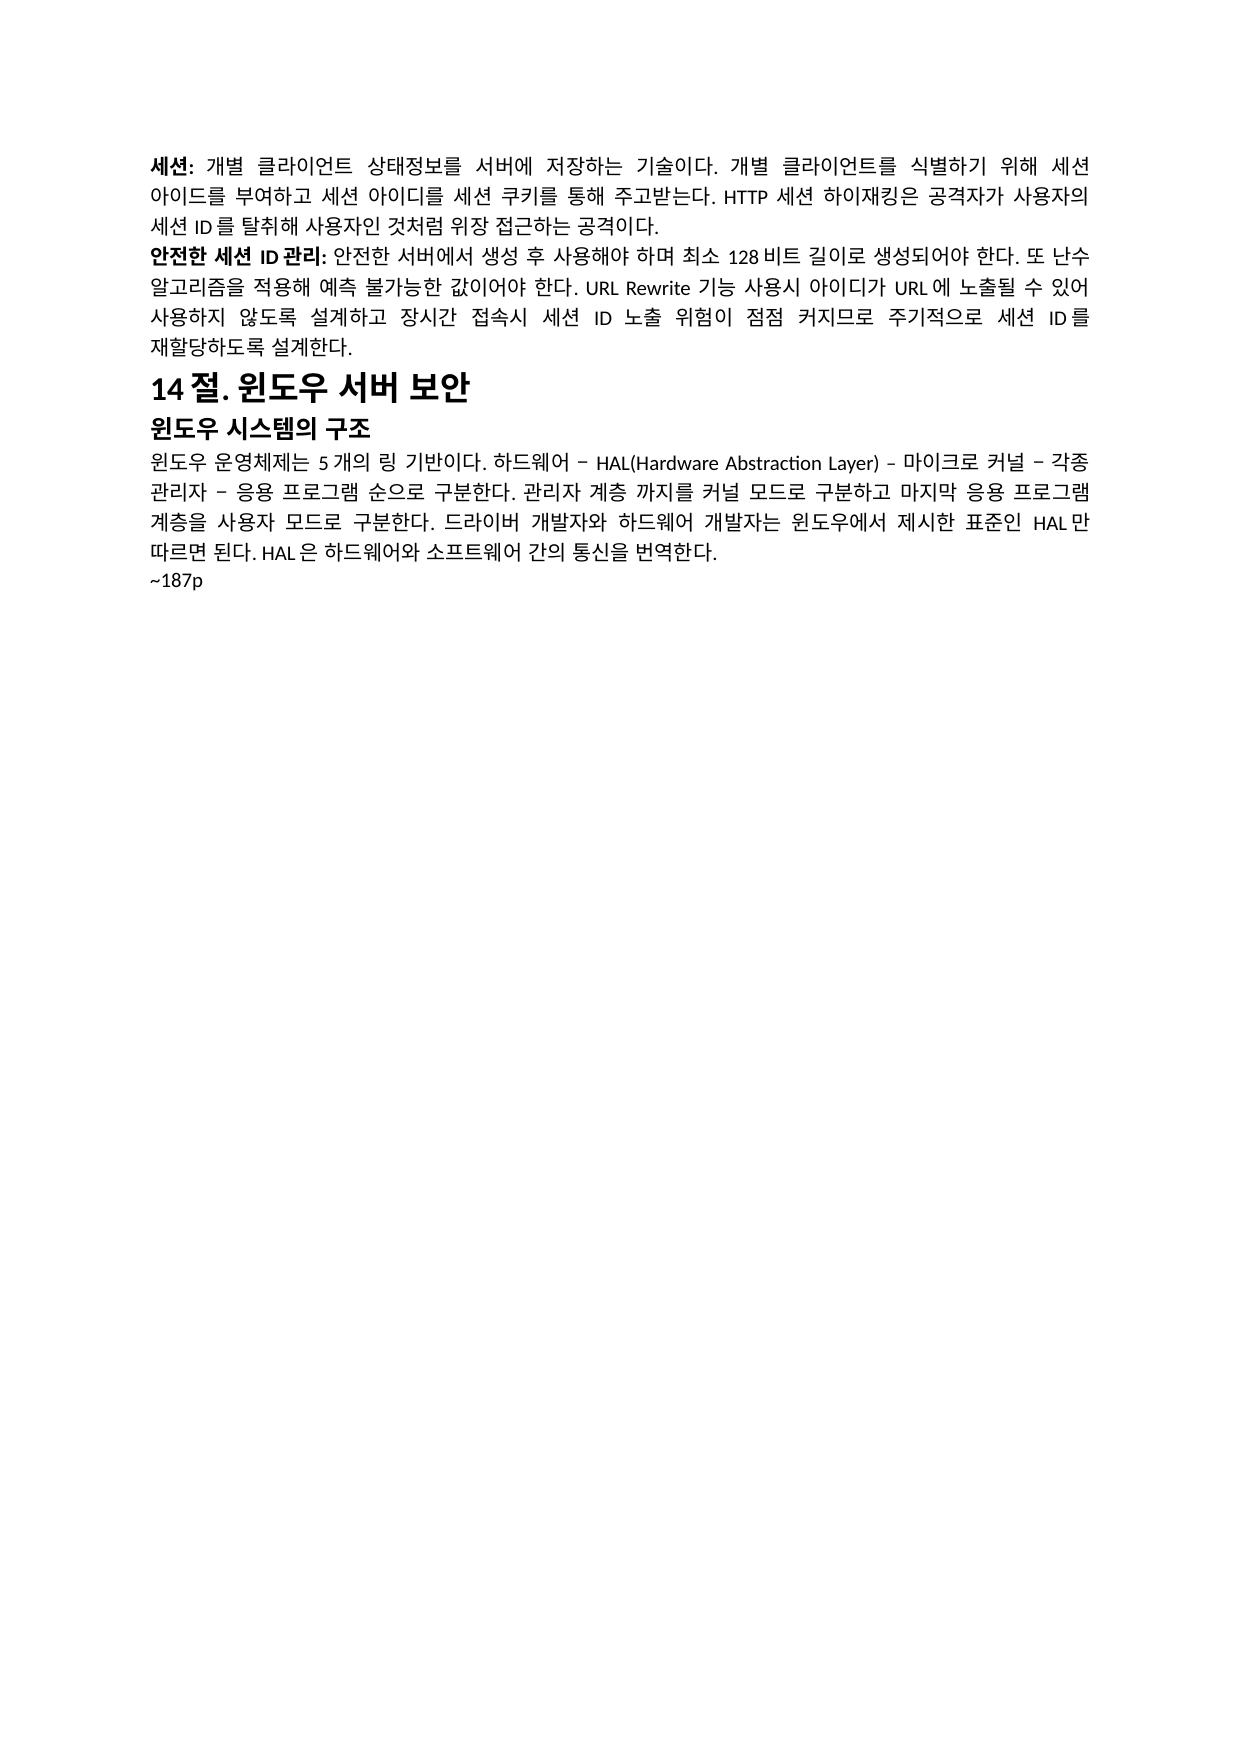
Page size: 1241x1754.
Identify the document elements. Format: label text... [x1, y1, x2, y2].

text 14절. 윈도우 서버 보안 [150, 361, 1090, 410]
text 윈도우 운영체제는 5개의 링 기반이다. 하드웨어 – HAL(Hardware Abstraction Layer) – 마이크로 커널 – 각종 관리자 – 응용 프로그램 순으로 구분한다. 관리자 계층 까지를 커널 모드로 구분하고 마지막 응용 프로그램 계층을 사용자 모드로 구분한다. 드라이버 개발자와 하드웨어 개발자는 윈도우에서 제시한 표준인 HAL만 따르면 된다. HAL은 하드웨어와 소프트웨어 간의 통신을 번역한다. [150, 446, 1090, 567]
text 윈도우 시스템의 구조 [150, 410, 1090, 446]
text 안전한 세션 ID관리: 안전한 서버에서 생성 후 사용해야 하며 최소 128비트 길이로 생성되어야 한다. 또 난수 알고리즘을 적용해 예측 불가능한 값이어야 한다. URL Rewrite 기능 사용시 아이디가 URL에 노출될 수 있어 사용하지 않도록 설계하고 장시간 접속시 세션 ID 노출 위험이 점점 커지므로 주기적으로 세션 ID를 재할당하도록 설계한다. [150, 241, 1090, 361]
text 세션: 개별 클라이언트 상태정보를 서버에 저장하는 기술이다. 개별 클라이언트를 식별하기 위해 세션 아이드를 부여하고 세션 아이디를 세션 쿠키를 통해 주고받는다. HTTP 세션 하이재킹은 공격자가 사용자의 세션 ID를 탈취해 사용자인 것처럼 위장 접근하는 공격이다. [150, 150, 1090, 241]
text ~187p [150, 567, 1090, 592]
